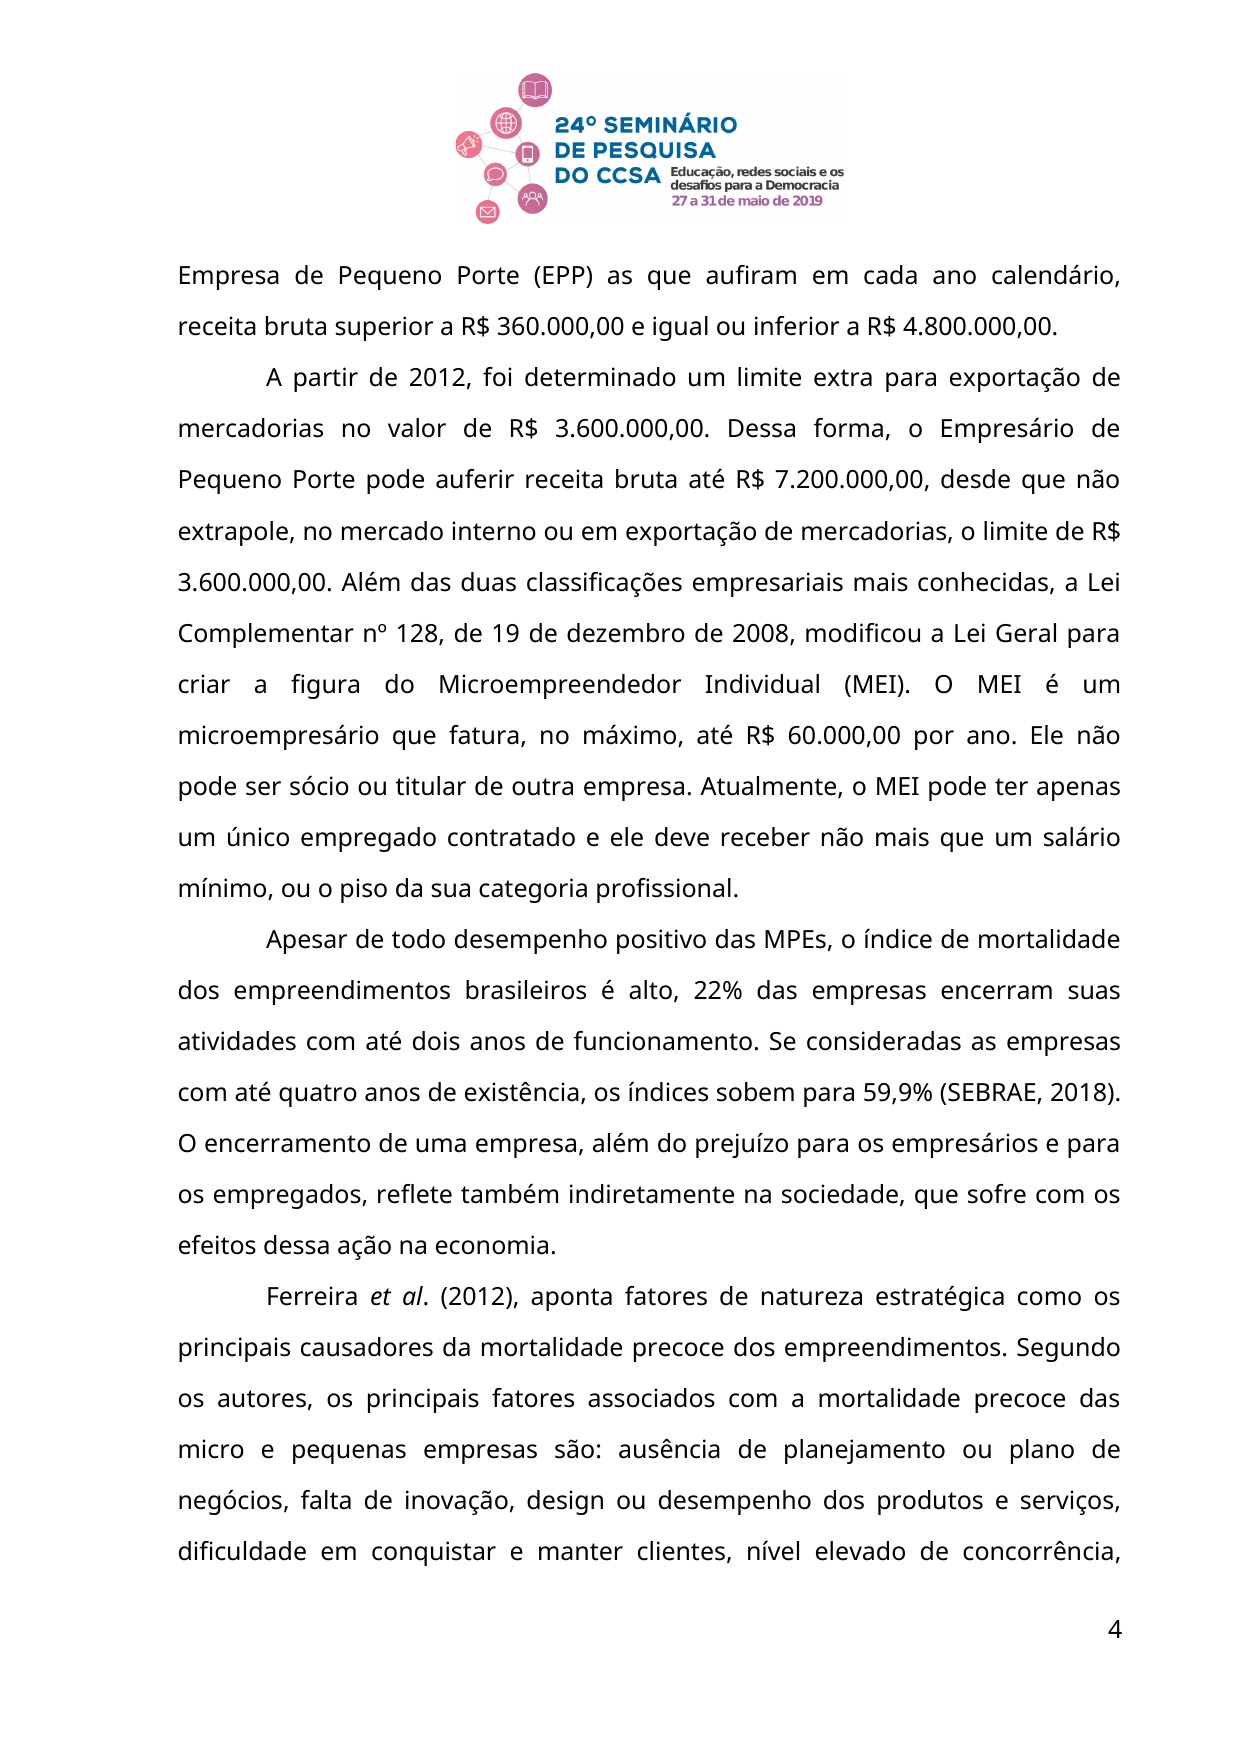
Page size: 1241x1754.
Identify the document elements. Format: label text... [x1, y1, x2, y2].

text Apesar de todo desempenho positivo das MPEs, o índice de mortalidade dos empreendimentos brasileiros é alto, 22% das empresas encerram suas atividades com até dois anos de funcionamento. Se consideradas as empresas com até quatro anos de existência, os índices sobem para 59,9% (SEBRAE, 2018). O encerramento de uma empresa, além do prejuízo para os empresários e para os empregados, reflete também indiretamente na sociedade, que sofre com os efeitos dessa ação na economia. [177, 921, 1122, 1262]
text A partir de 2012, foi determinado um limite extra para exportação de mercadorias no valor de R$ 3.600.000,00. Dessa forma, o Empresário de Pequeno Porte pode auferir receita bruta até R$ 7.200.000,00, desde que não extrapole, no mercado interno ou em exportação de mercadorias, o limite de R$ 3.600.000,00. Além das duas classificações empresariais mais conhecidas, a Lei Complementar nº 128, de 19 de dezembro de 2008, modificou a Lei Geral para criar a figura do Microempreendedor Individual (MEI). O MEI é um microempresário que fatura, no máximo, até R$ 60.000,00 por ano. Ele não pode ser sócio ou titular de outra empresa. Atualmente, o MEI pode ter apenas um único empregado contratado e ele deve receber não mais que um salário mínimo, ou o piso da sua categoria profissional. [177, 360, 1122, 904]
picture [455, 73, 844, 224]
